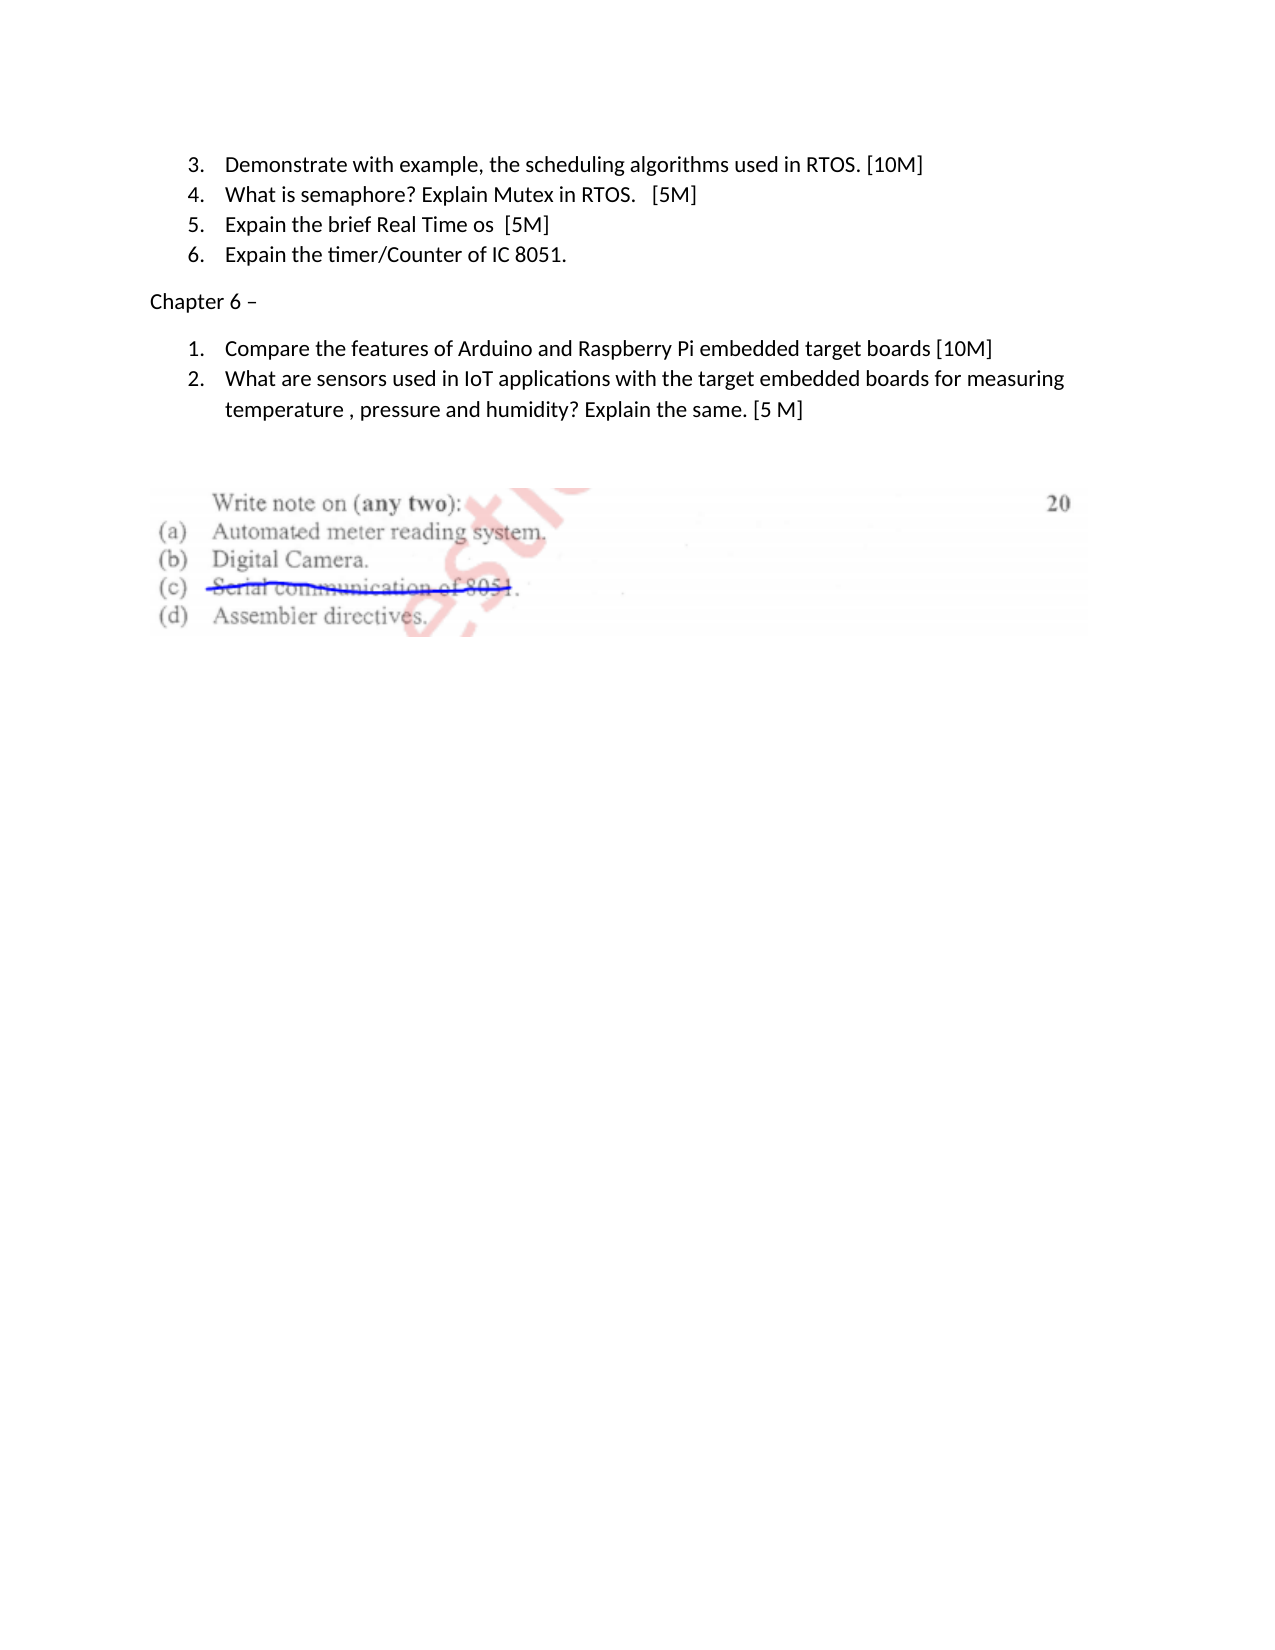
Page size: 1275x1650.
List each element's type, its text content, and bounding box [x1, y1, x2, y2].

picture [150, 488, 1088, 637]
list Expain the brief Real Time os [5M] [187, 210, 1125, 238]
list What is semaphore? Explain Mutex in RTOS. [5M] [187, 180, 1125, 208]
list Compare the features of Arduino and Raspberry Pi embedded target boards [10M] [187, 334, 1125, 362]
list Demonstrate with example, the scheduling algorithms used in RTOS. [10M] [187, 150, 1125, 178]
list What are sensors used in IoT applications with the target embedded boards for measuring temperature , pressure and humidity? Explain the same. [5 M] [187, 364, 1125, 423]
text Chapter 6 – [150, 287, 1125, 316]
list Expain the timer/Counter of IC 8051. [187, 241, 1125, 269]
